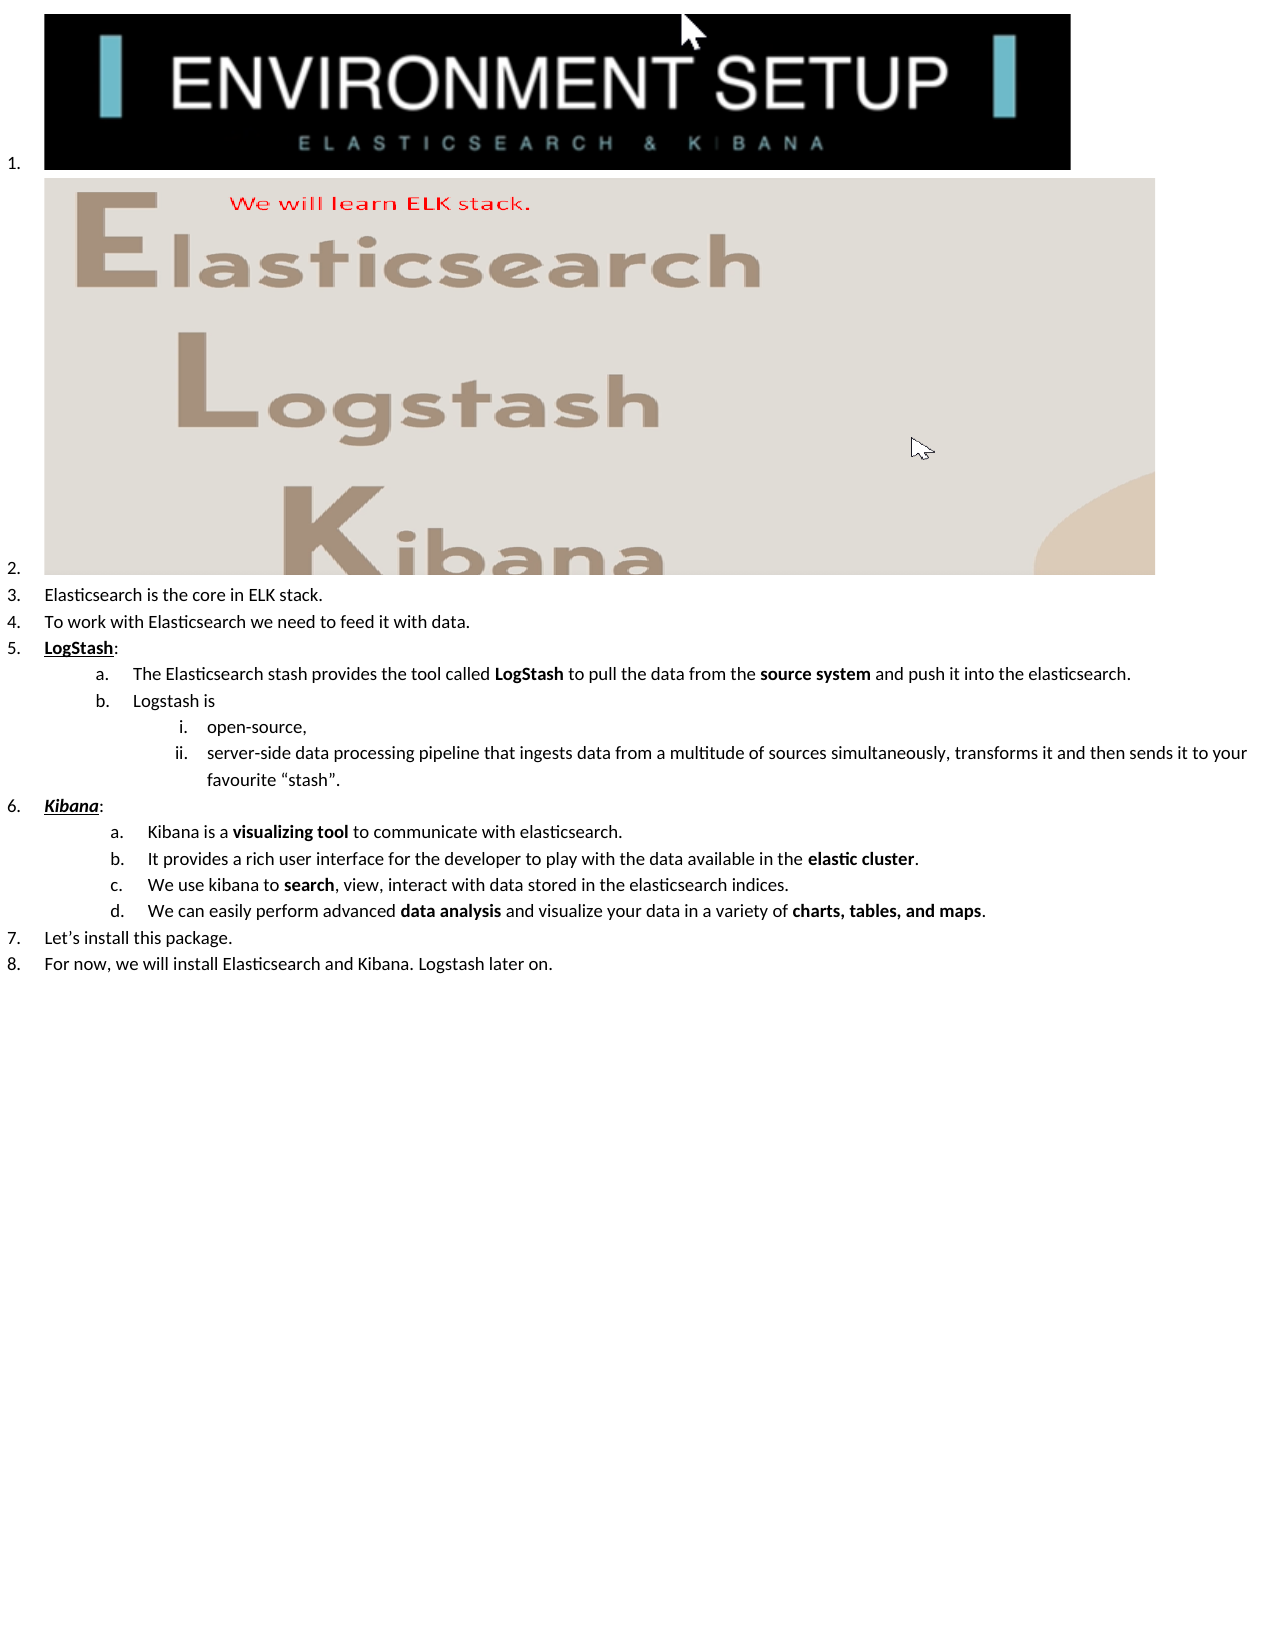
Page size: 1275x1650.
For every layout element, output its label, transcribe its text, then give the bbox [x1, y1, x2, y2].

list We can easily perform advanced data analysis and visualize your data in a variety of charts, tables, and maps. [110, 900, 1270, 923]
list For now, we will install Elasticsearch and Kibana. Logstash later on. [7, 952, 1270, 975]
list server-side data processing pipeline that ingests data from a multitude of sources simultaneously, transforms it and then sends it to your favourite “stash”. [188, 742, 1270, 791]
list Kibana: [7, 794, 1270, 817]
list The Elasticsearch stash provides the tool called LogStash to pull the data from the source system and push it into the elasticsearch. [95, 662, 1270, 685]
picture [44, 178, 1156, 575]
list We use kibana to search, view, interact with data stored in the elasticsearch indices. [110, 873, 1270, 896]
list LogStash: [7, 636, 1270, 659]
list Let’s install this package. [7, 926, 1270, 949]
list Logstash is [95, 689, 1270, 712]
list It provides a rich user interface for the developer to play with the data available in the elastic cluster. [110, 847, 1270, 870]
picture [44, 14, 1071, 170]
list Kibana is a visualizing tool to communicate with elasticsearch. [110, 821, 1270, 843]
list open-source, [188, 715, 1270, 738]
list To work with Elasticsearch we need to feed it with data. [7, 610, 1270, 633]
list Elasticsearch is the core in ELK stack. [7, 583, 1270, 606]
